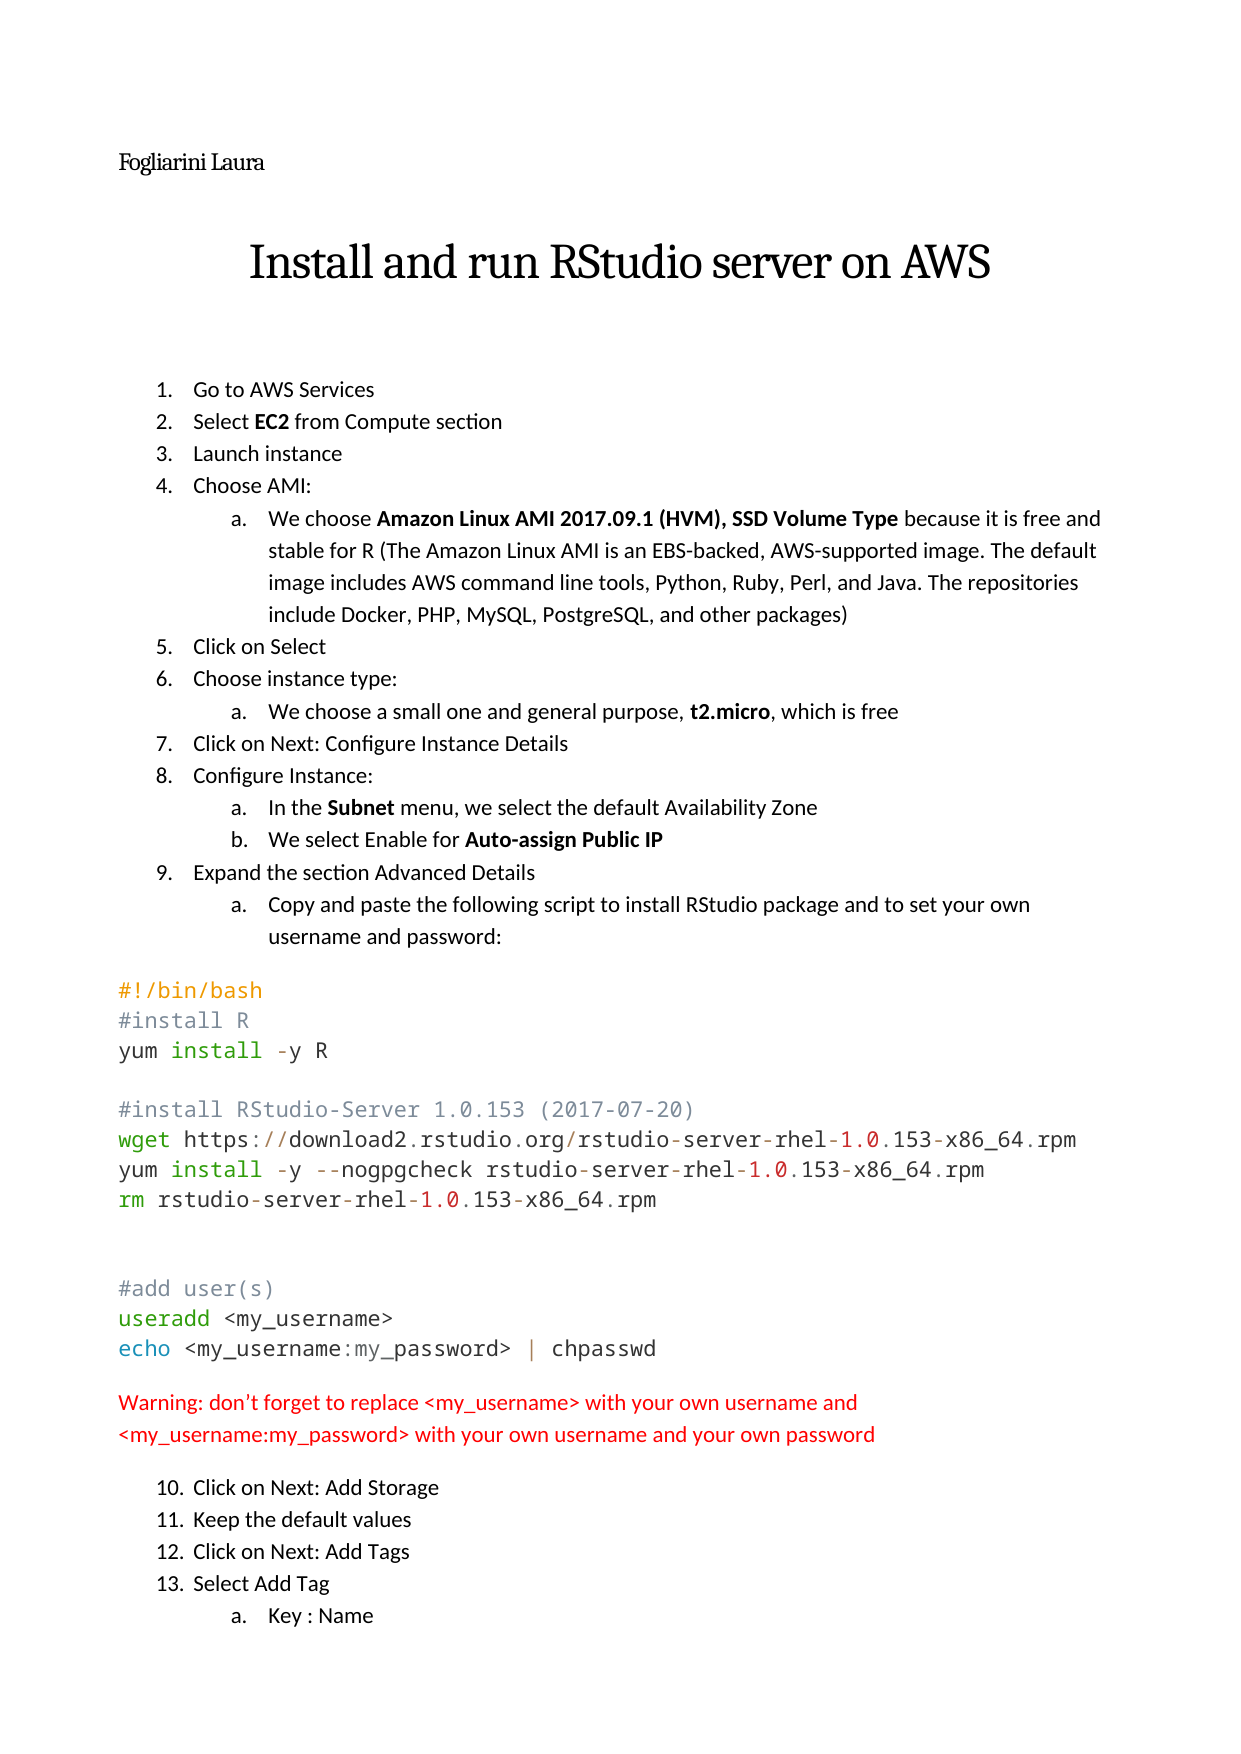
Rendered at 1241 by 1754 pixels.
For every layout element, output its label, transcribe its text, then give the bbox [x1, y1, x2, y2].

text rm rstudio-server-rhel-1.0.153-x86_64.rpm [118, 1184, 1122, 1213]
list Choose instance type: [156, 664, 1122, 693]
text useradd <my_username> [118, 1303, 1122, 1333]
text #install R [118, 1005, 1122, 1035]
list Click on Select [156, 632, 1122, 660]
list Click on Next: Add Storage [156, 1473, 1122, 1501]
list Launch instance [156, 439, 1122, 467]
list In the Subnet menu, we select the default Availability Zone [231, 793, 1122, 821]
list Select Add Tag [156, 1569, 1122, 1597]
list Go to AWS Services [156, 375, 1122, 403]
text #add user(s) [118, 1273, 1122, 1303]
list Click on Next: Configure Instance Details [156, 729, 1122, 757]
text echo <my_username:my_password> | chpasswd [118, 1333, 1122, 1362]
list We select Enable for Auto-assign Public IP [231, 826, 1122, 853]
list Choose AMI: [156, 471, 1122, 499]
list Key : Name [231, 1602, 1122, 1629]
text yum install -y R [118, 1035, 1122, 1064]
list Copy and paste the following script to install RStudio package and to set your own username and password: [231, 890, 1122, 950]
text wget https://download2.rstudio.org/rstudio-server-rhel-1.0.153-x86_64.rpm [118, 1124, 1122, 1154]
list Select EC2 from Compute section [156, 407, 1122, 435]
list Click on Next: Add Tags [156, 1537, 1122, 1565]
list Expand the section Advanced Details [156, 858, 1122, 886]
list We choose Amazon Linux AMI 2017.09.1 (HVM), SSD Volume Type because it is free and stable for R (The Amazon Linux AMI is an EBS-backed, AWS-supported image. The default image includes AWS command line tools, Python, Ruby, Perl, and Java. The repositories include Docker, PHP, MySQL, PostgreSQL, and other packages) [231, 504, 1122, 628]
text yum install -y --nogpgcheck rstudio-server-rhel-1.0.153-x86_64.rpm [118, 1154, 1122, 1184]
list We choose a small one and general purpose, t2.micro, which is free [231, 697, 1122, 725]
text Warning: don’t forget to replace <my_username> with your own username and <my_username:my_password> with your own username and your own password [118, 1388, 1122, 1448]
list Configure Instance: [156, 761, 1122, 789]
text #install RStudio-Server 1.0.153 (2017-07-20) [118, 1094, 1122, 1124]
list Keep the default values [156, 1505, 1122, 1533]
title Fogliarini Laura [118, 148, 1122, 176]
title Install and run RStudio server on AWS [118, 234, 1122, 291]
text #!/bin/bash [118, 975, 1122, 1005]
